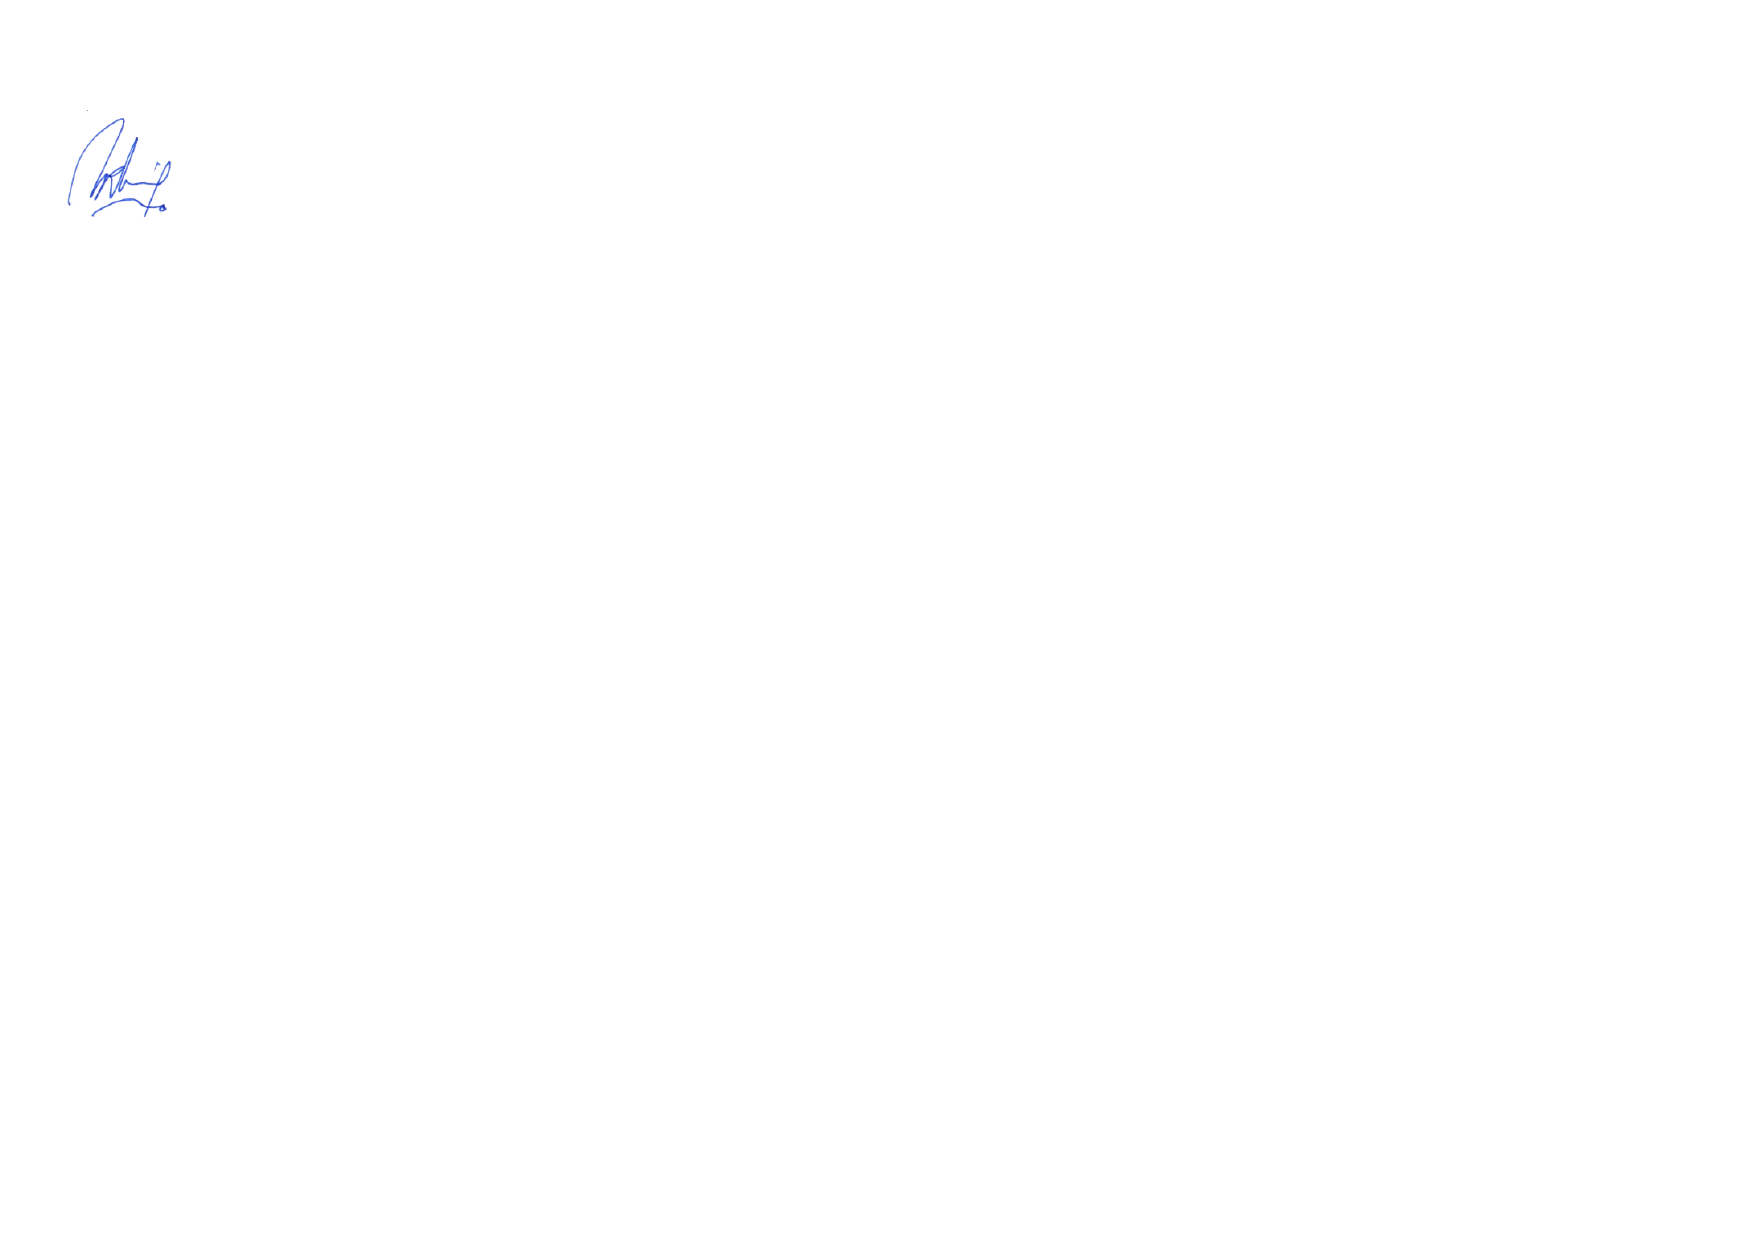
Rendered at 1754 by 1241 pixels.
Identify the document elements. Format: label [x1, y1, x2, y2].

picture [39, 110, 217, 217]
